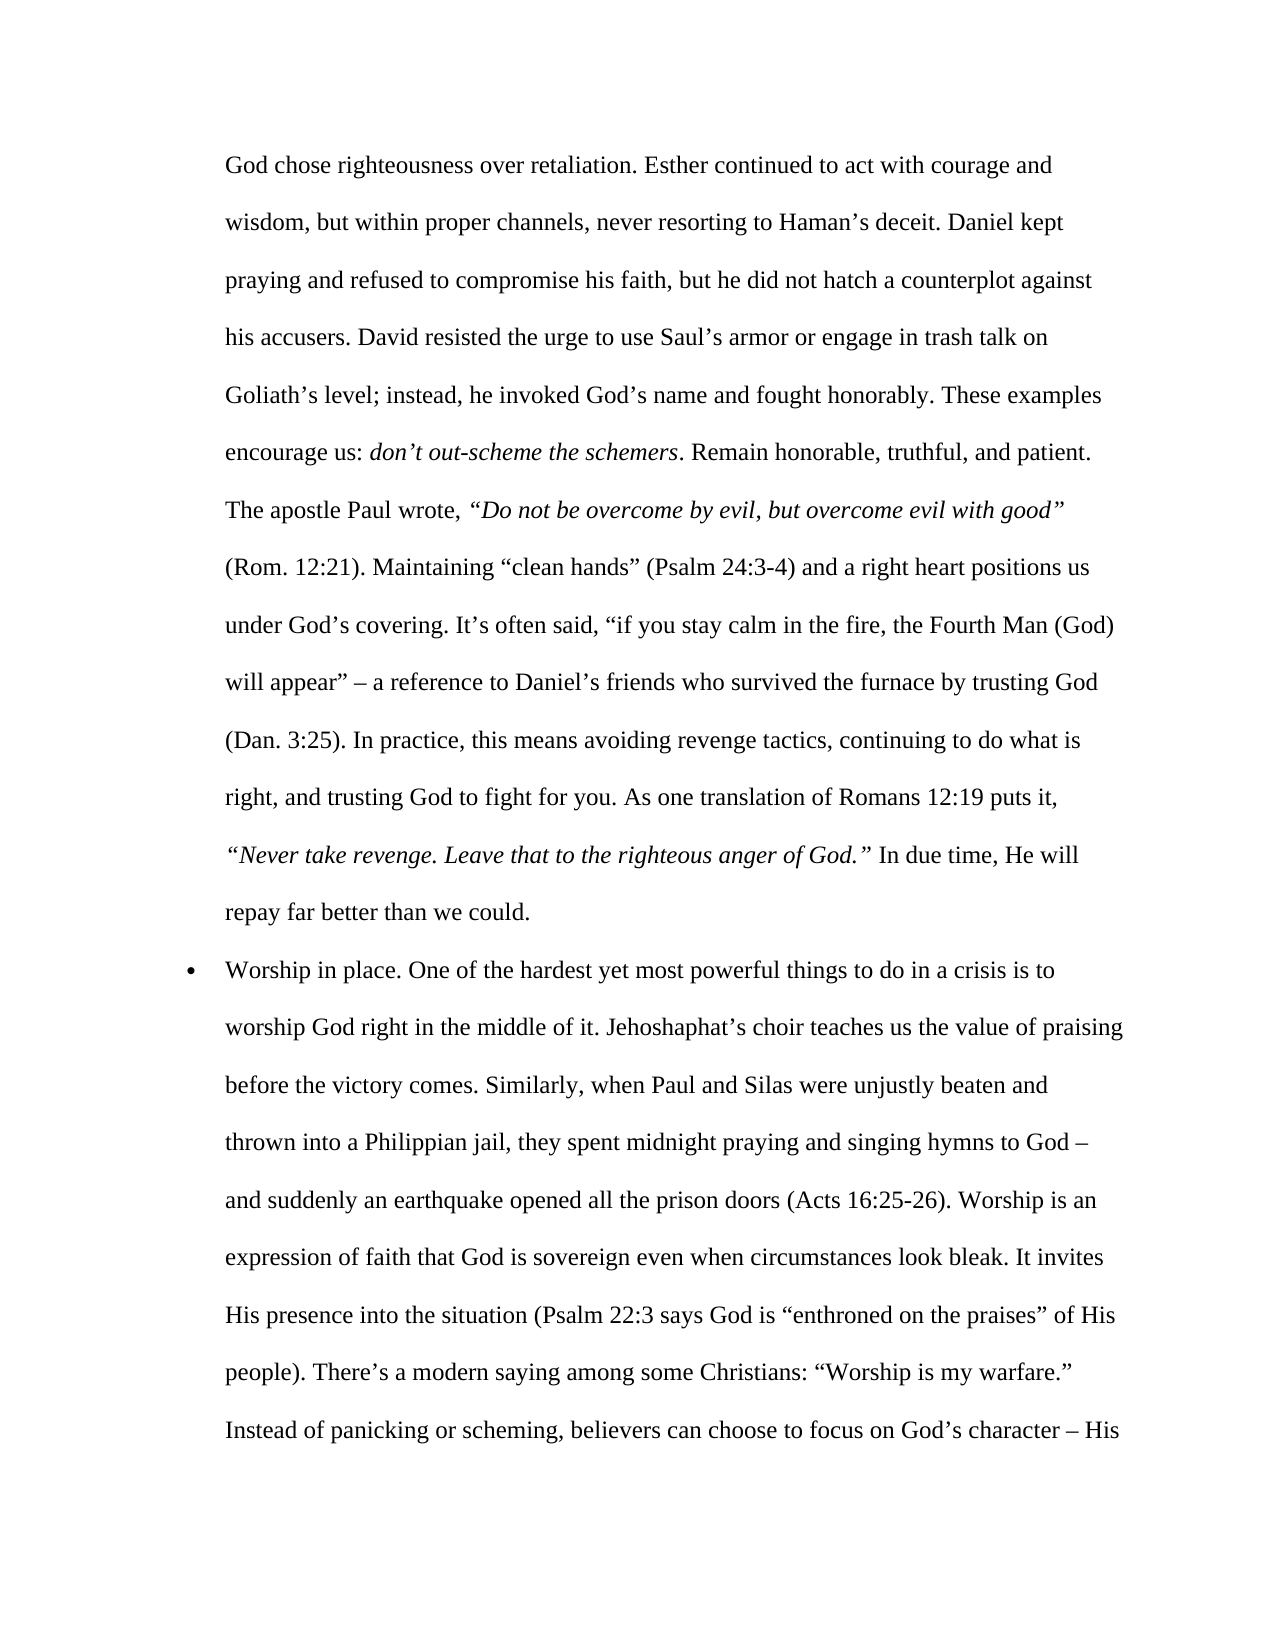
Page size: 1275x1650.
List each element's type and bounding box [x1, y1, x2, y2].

list [187, 150, 1125, 926]
list [187, 955, 1125, 1444]
